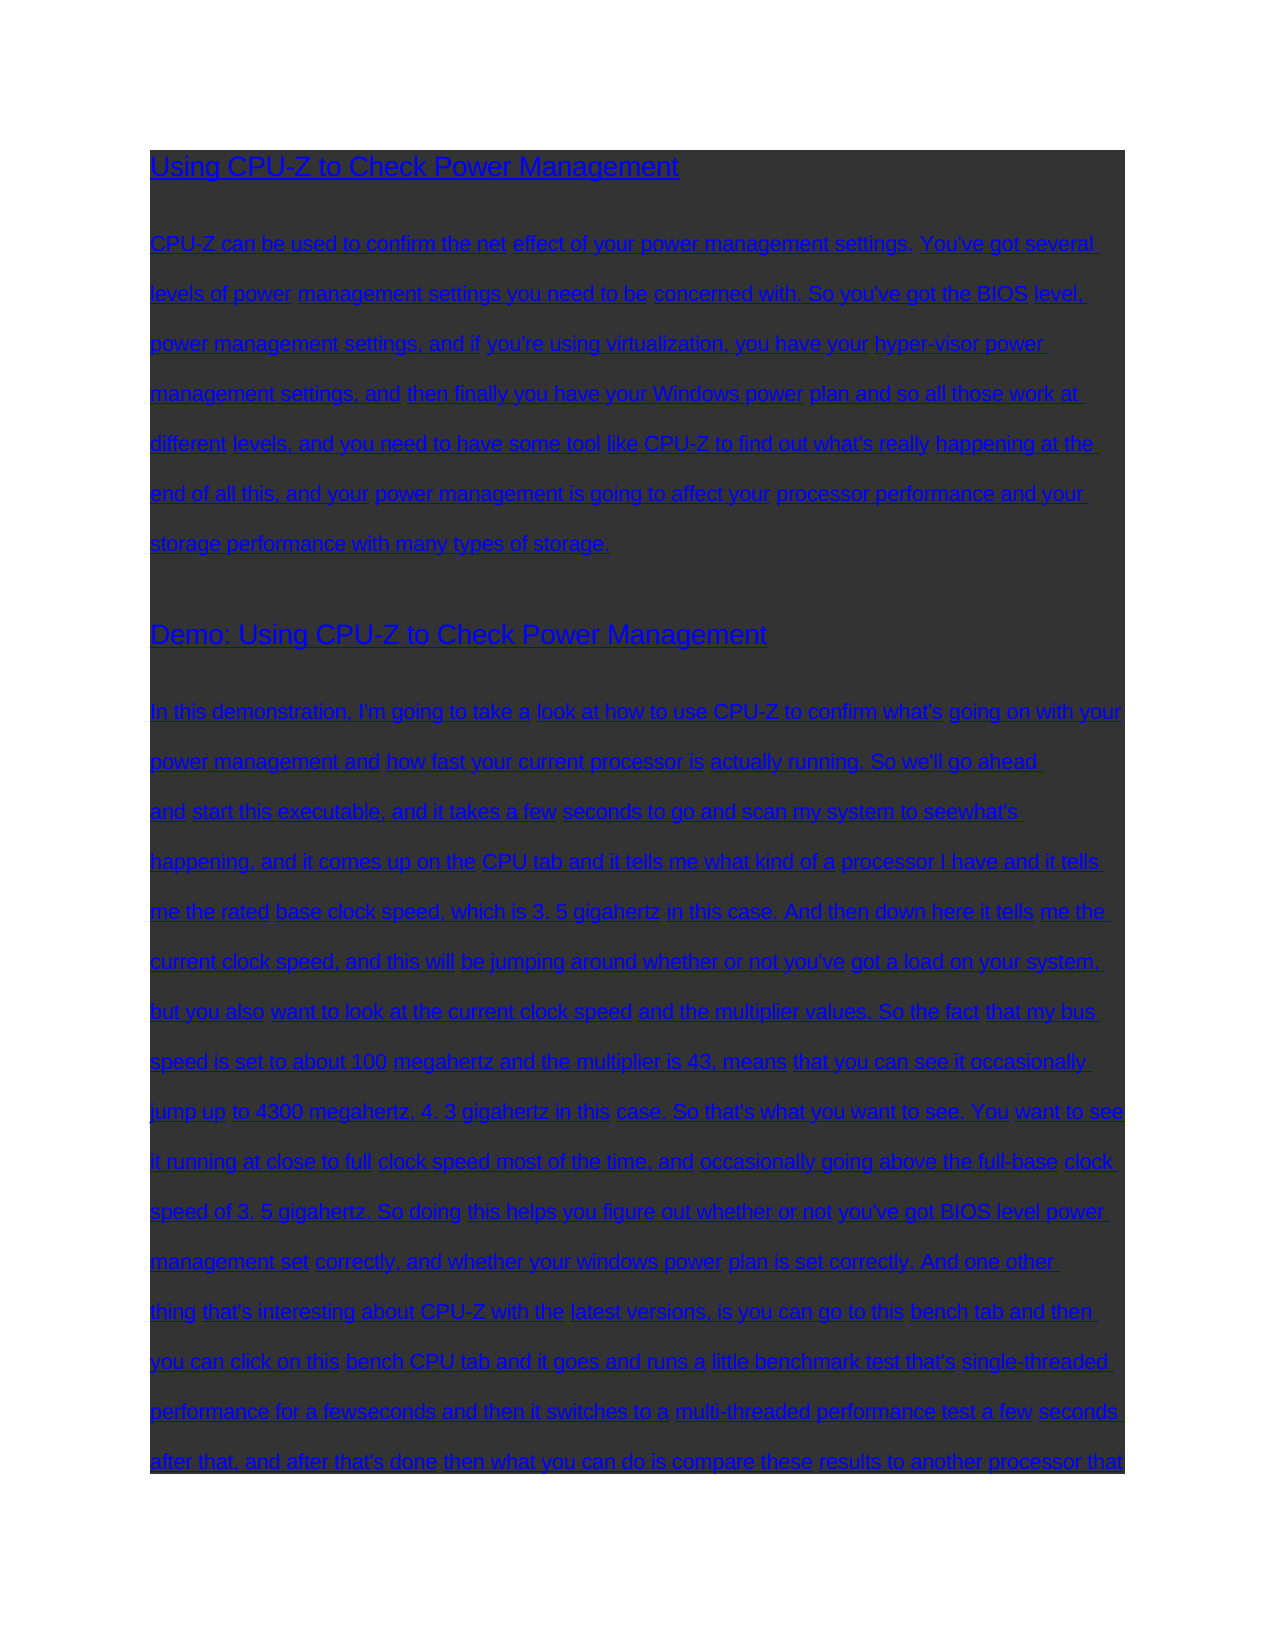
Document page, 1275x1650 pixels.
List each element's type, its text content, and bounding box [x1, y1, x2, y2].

text Demo: Using CPU-Z to Check Power Management [150, 618, 1125, 651]
text Using CPU-Z to Check Power Management [150, 150, 1125, 182]
text CPU-Z can be used to confirm the net effect of your power management settings. You've got several levels of power management settings you need to be concerned with. So you've got the BIOS level, power management settings, and if you're using virtualization, you have your hyper-visor power management settings, and then finally you have your Windows power plan and so all those work at different levels, and you need to have some tool like CPU-Z to find out what's really happening at the end of all this, and your power management is going to affect your processor performance and your storage performance with many types of storage. [150, 206, 1125, 556]
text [150, 674, 1125, 1474]
